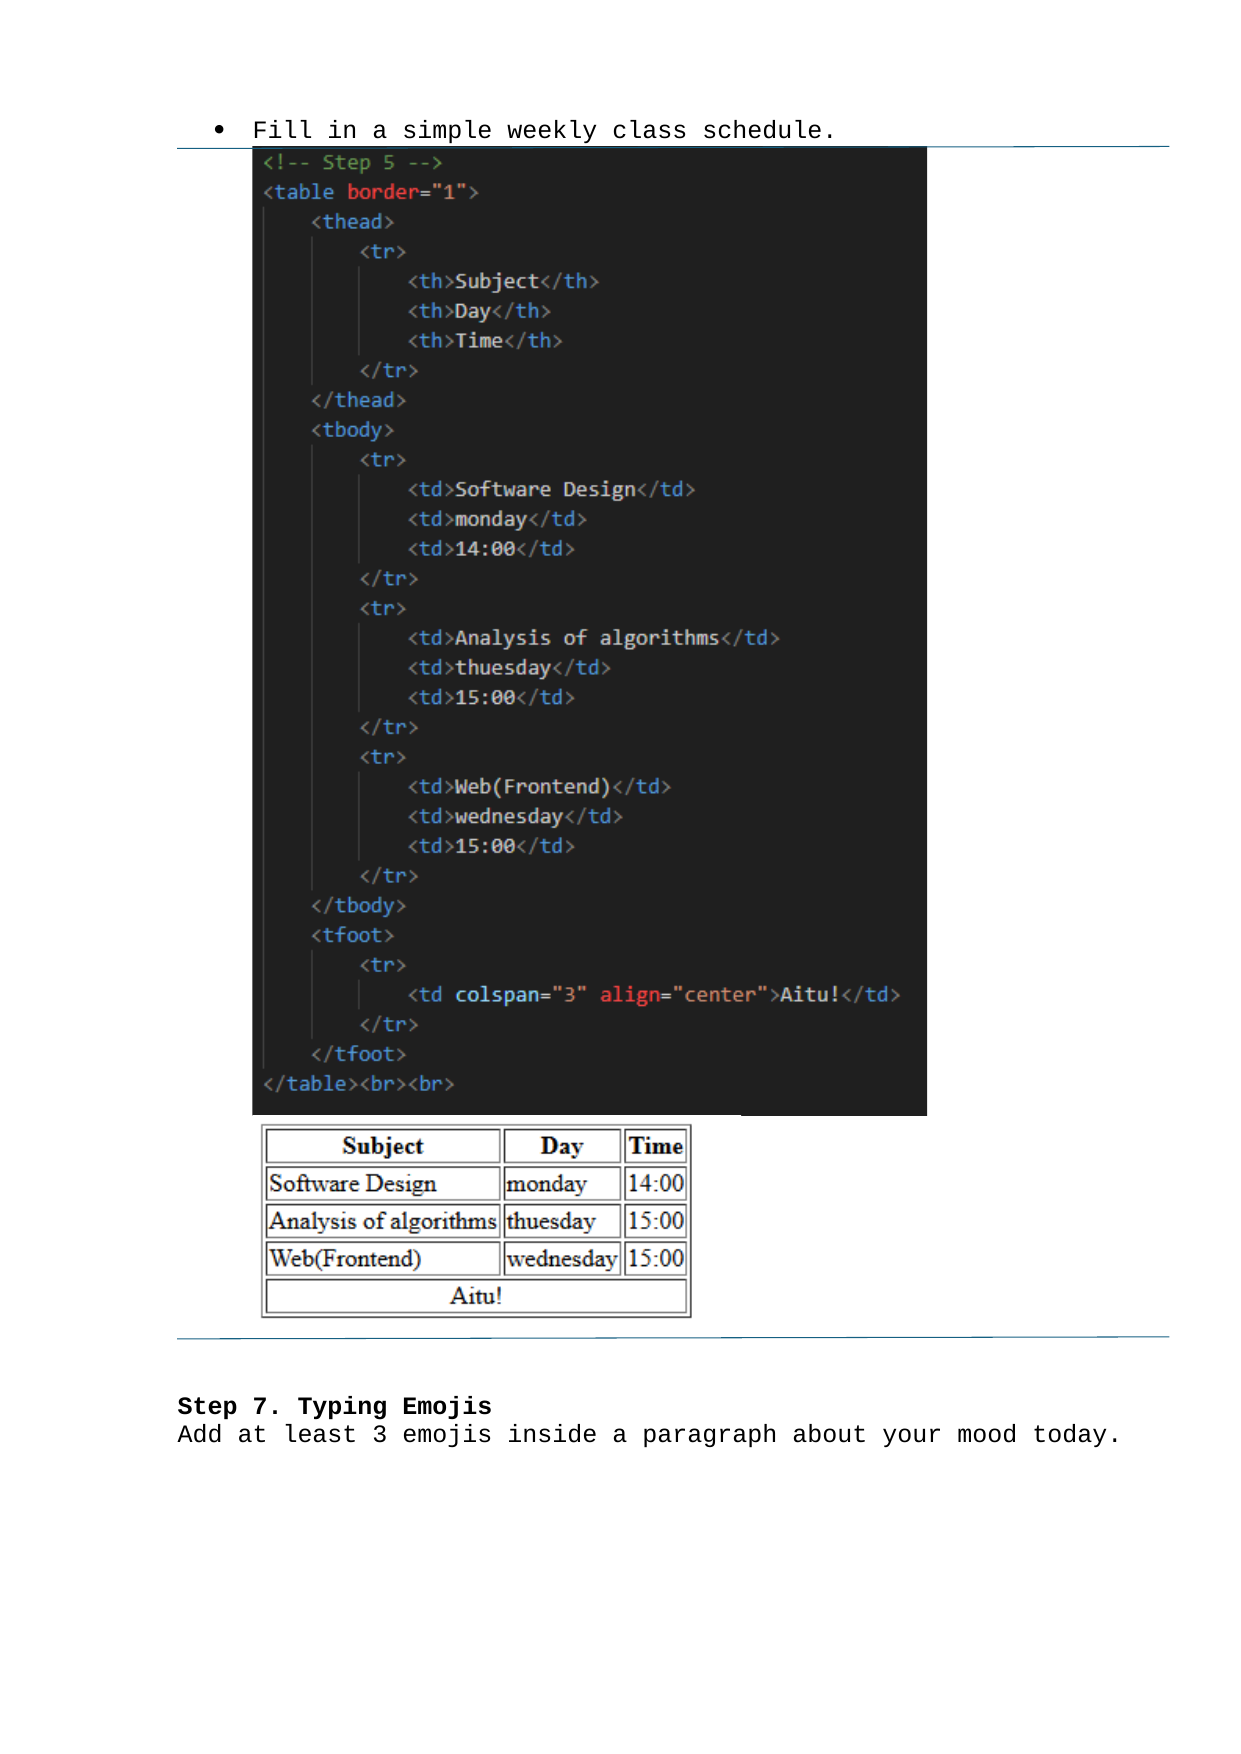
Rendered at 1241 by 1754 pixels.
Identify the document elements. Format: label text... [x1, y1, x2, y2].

list Fill in a simple weekly class schedule. [215, 118, 1152, 146]
text Add at least 3 emojis inside a paragraph about your mood today. [177, 1422, 1152, 1450]
text Step 7. Typing Emojis [177, 1394, 1152, 1422]
picture [252, 148, 928, 1337]
